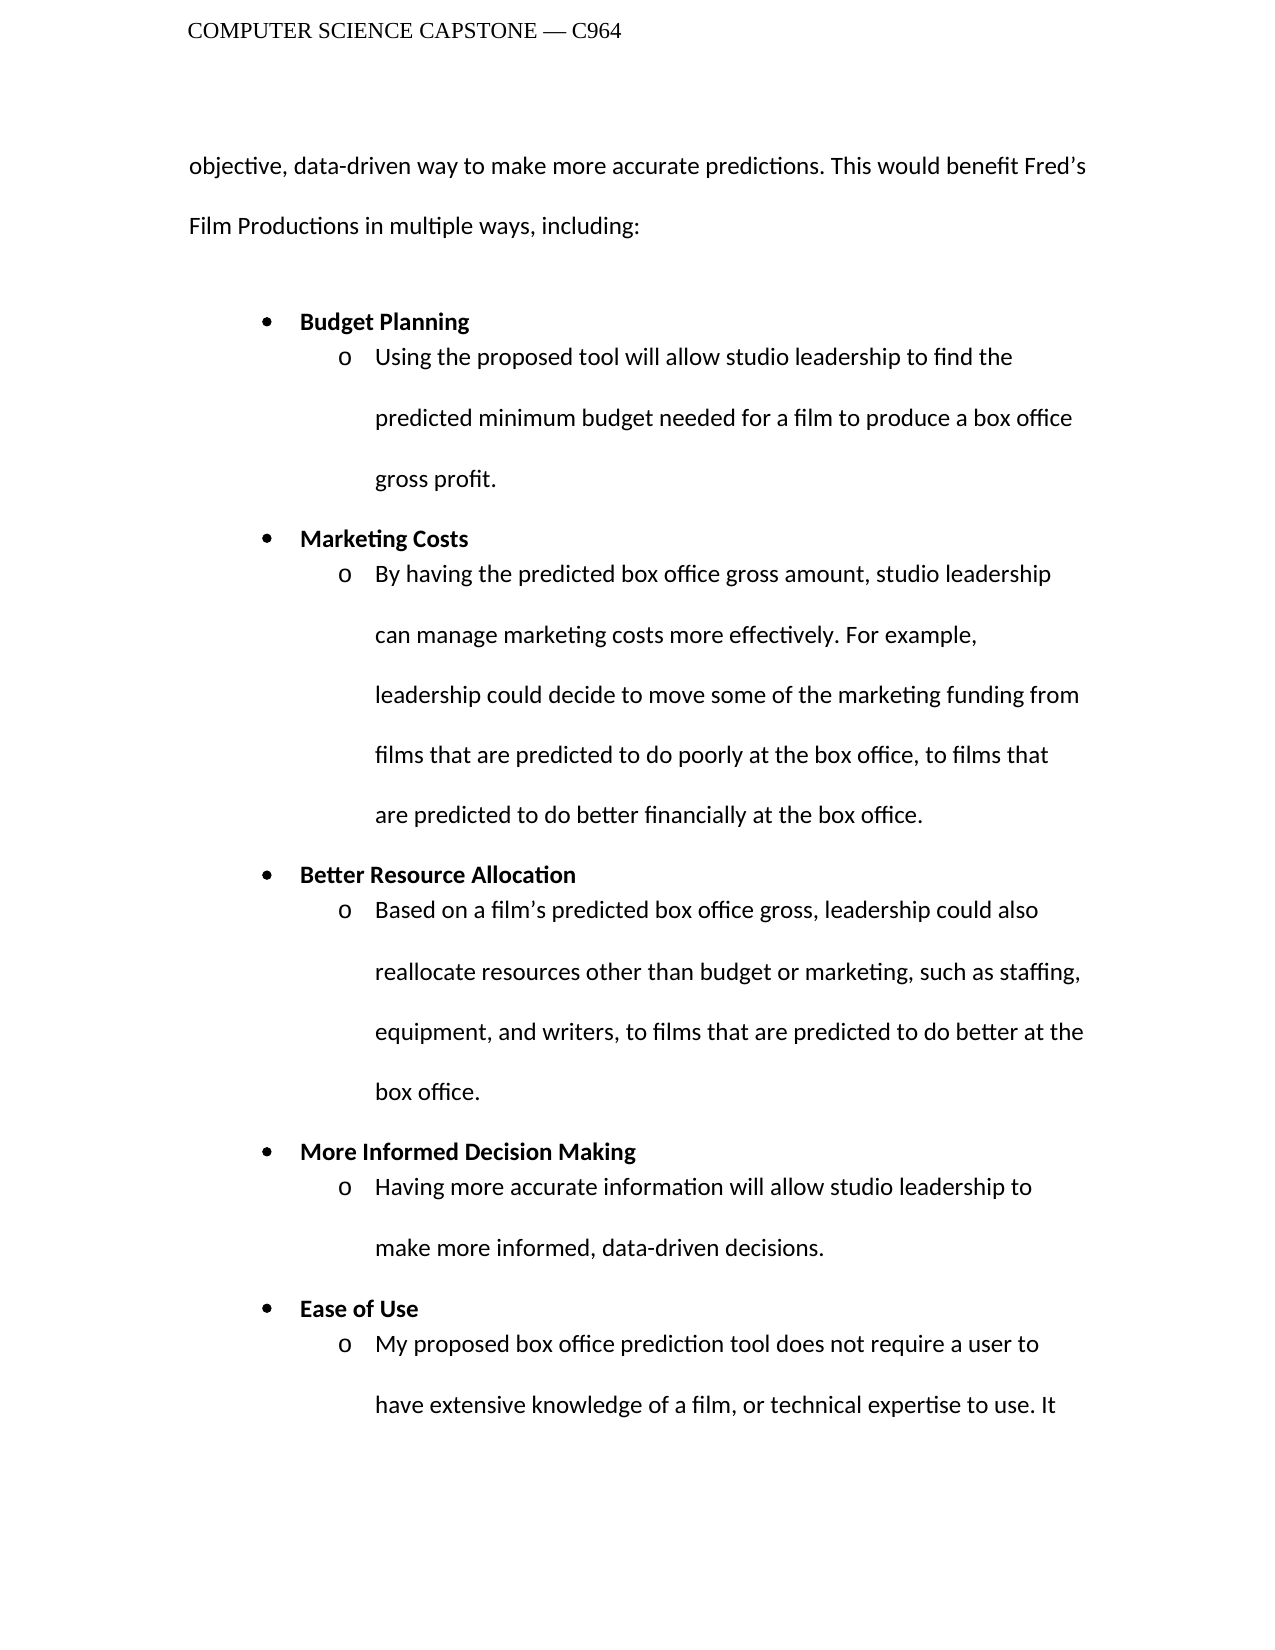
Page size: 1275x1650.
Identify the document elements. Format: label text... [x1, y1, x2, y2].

list More Informed Decision Making [262, 1136, 1087, 1167]
list Budget Planning [262, 306, 1087, 337]
list By having the predicted box office gross amount, studio leadership can manage marketing costs more effectively. For example, leadership could decide to move some of the marketing funding from films that are predicted to do poorly at the box office, to films that are predicted to do better financially at the box office. [337, 558, 1087, 830]
list Having more accurate information will allow studio leadership to make more informed, data-driven decisions. [337, 1171, 1087, 1263]
list Better Resource Allocation [262, 859, 1087, 890]
list Ease of Use [262, 1293, 1087, 1323]
list Using the proposed tool will allow studio leadership to find the predicted minimum budget needed for a film to produce a box office gross profit. [337, 341, 1087, 493]
list Marketing Costs [262, 523, 1087, 553]
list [337, 1328, 1087, 1419]
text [189, 150, 1087, 241]
list Based on a film’s predicted box office gross, leadership could also reallocate resources other than budget or marketing, such as staffing, equipment, and writers, to films that are predicted to do better at the box office. [337, 894, 1087, 1107]
